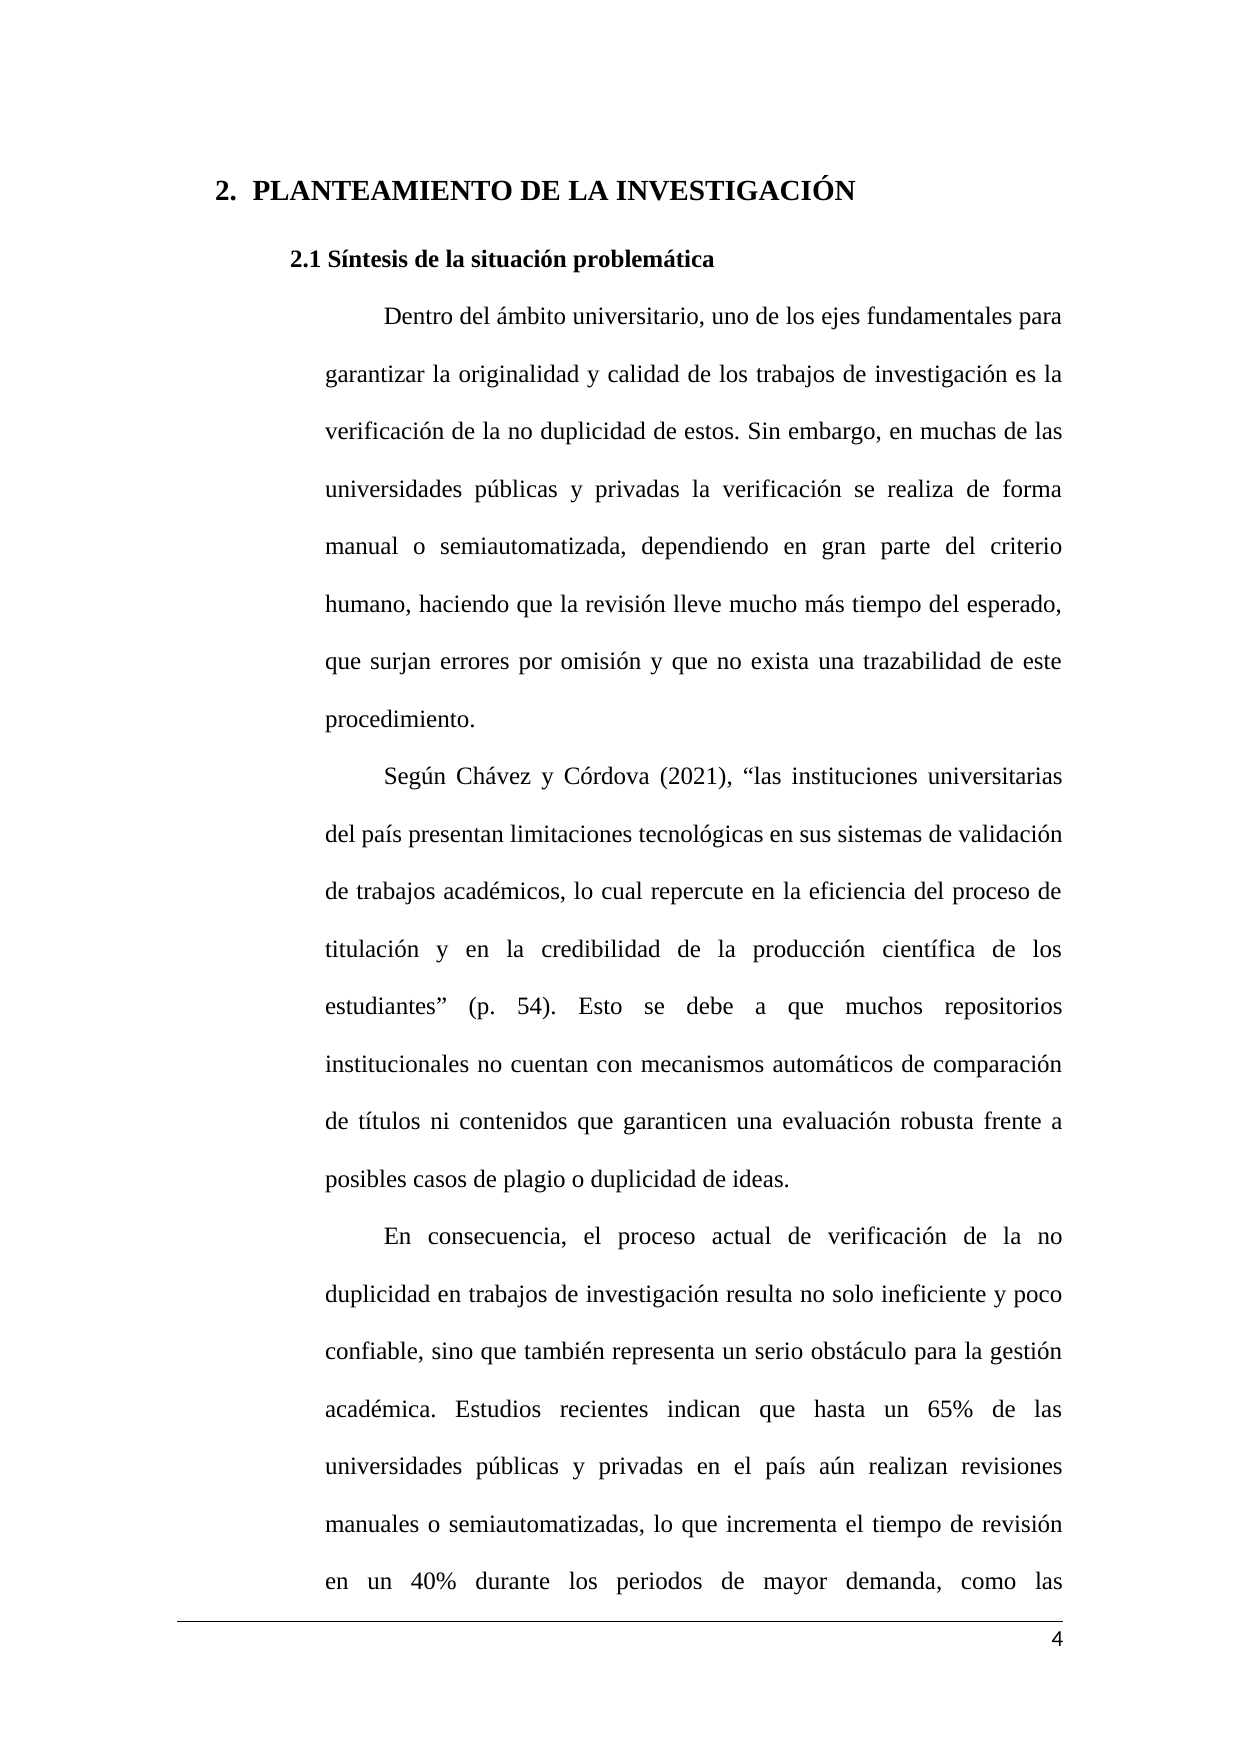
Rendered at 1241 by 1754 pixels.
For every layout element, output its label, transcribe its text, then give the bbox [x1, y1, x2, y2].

list Según Chávez y Córdova (2021), “las instituciones universitarias del país presentan limitaciones tecnológicas en sus sistemas de validación de trabajos académicos, lo cual repercute en la eficiencia del proceso de titulación y en la credibilidad de la producción científica de los estudiantes” (p. 54). Esto se debe a que muchos repositorios institucionales no cuentan con mecanismos automáticos de comparación de títulos ni contenidos que garanticen una evaluación robusta frente a posibles casos de plagio o duplicidad de ideas. [325, 761, 1063, 1193]
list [325, 1221, 1063, 1595]
list Dentro del ámbito universitario, uno de los ejes fundamentales para garantizar la originalidad y calidad de los trabajos de investigación es la verificación de la no duplicidad de estos. Sin embargo, en muchas de las universidades públicas y privadas la verificación se realiza de forma manual o semiautomatizada, dependiendo en gran parte del criterio humano, haciendo que la revisión lleve mucho más tiempo del esperado, que surjan errores por omisión y que no exista una trazabilidad de este procedimiento. [325, 301, 1063, 733]
subtitle PLANTEAMIENTO DE LA INVESTIGACIÓN [215, 173, 1063, 206]
subtitle Síntesis de la situación problemática [290, 244, 1063, 273]
